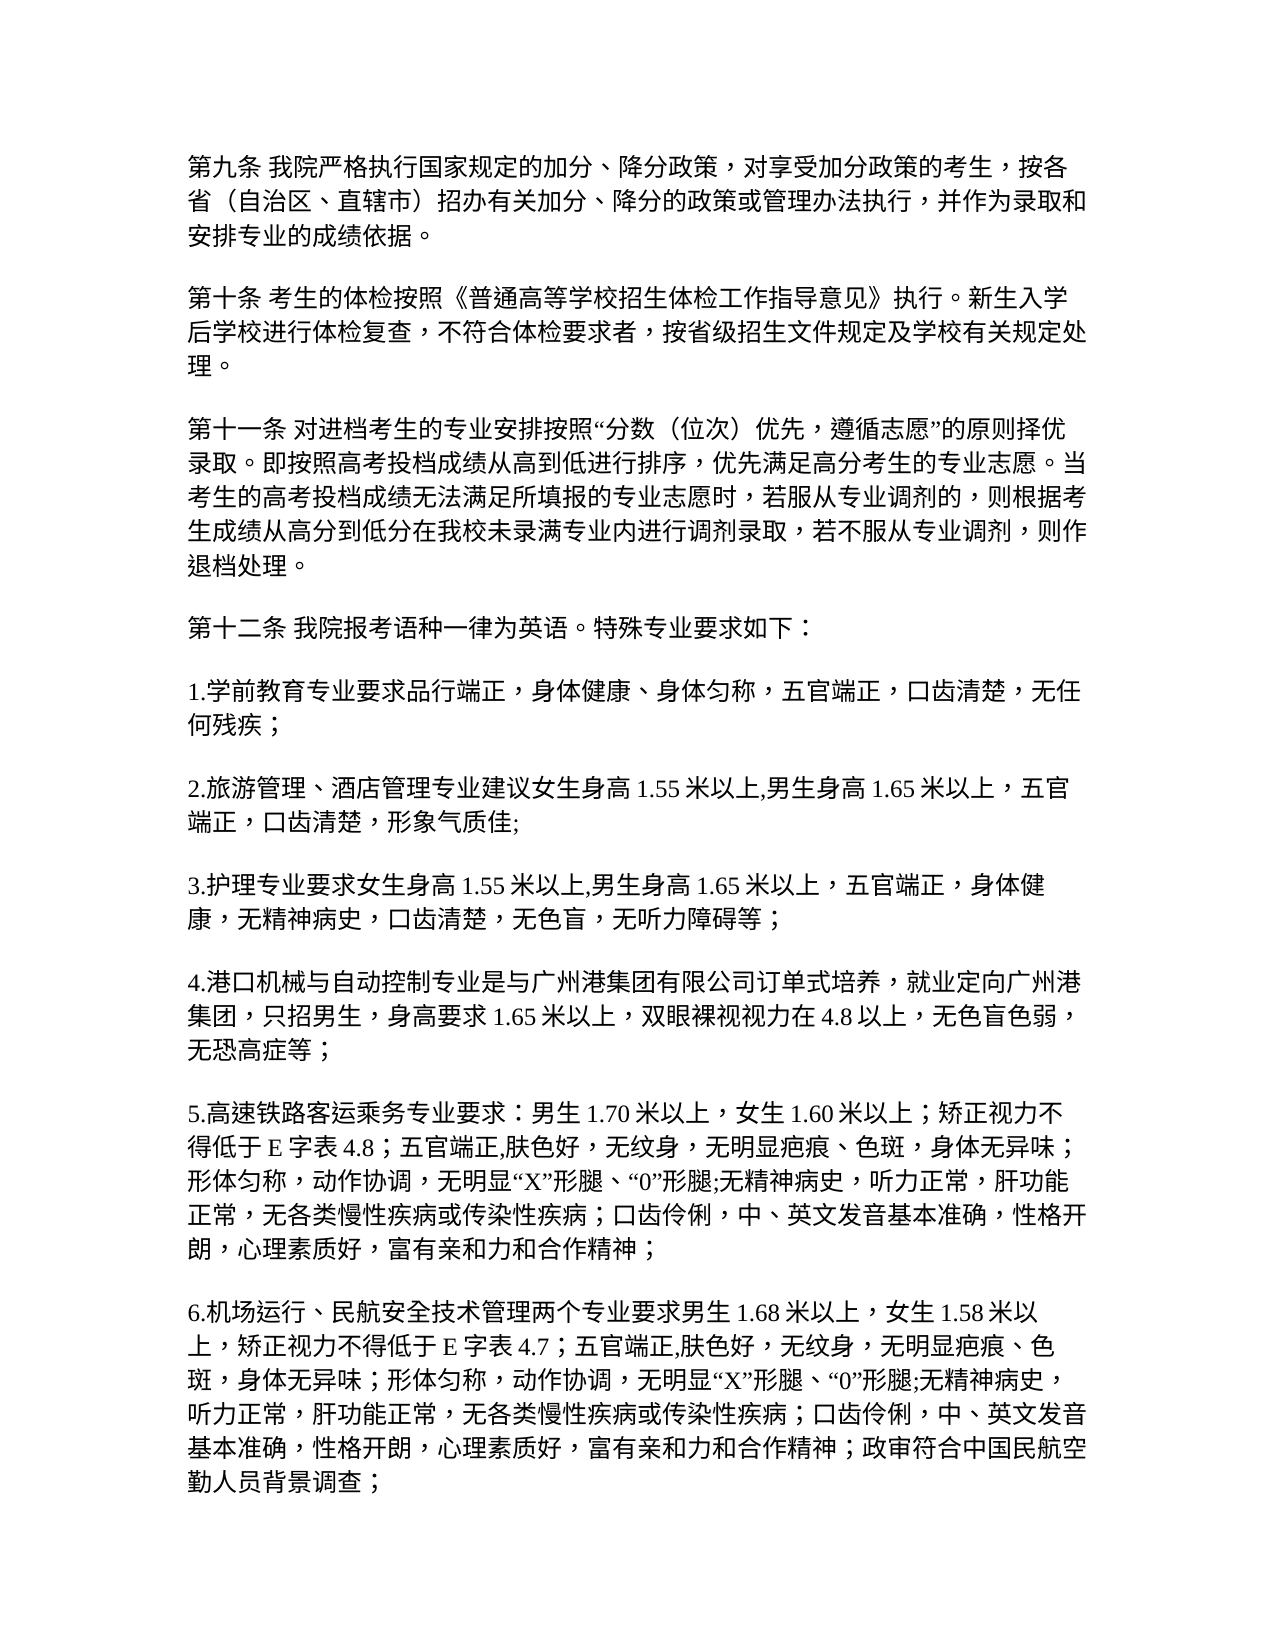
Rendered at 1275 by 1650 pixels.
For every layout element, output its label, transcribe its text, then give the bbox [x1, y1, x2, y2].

text 第十二条 我院报考语种一律为英语。特殊专业要求如下： [187, 611, 1087, 645]
text 2.旅游管理、酒店管理专业建议女生身高1.55米以上,男生身高1.65米以上，五官端正，口齿清楚，形象气质佳; [187, 771, 1087, 839]
text 4.港口机械与自动控制专业是与广州港集团有限公司订单式培养，就业定向广州港集团，只招男生，身高要求1.65米以上，双眼裸视视力在4.8以上，无色盲色弱，无恐高症等； [187, 964, 1087, 1067]
text 第十一条 对进档考生的专业安排按照“分数（位次）优先，遵循志愿”的原则择优录取。即按照高考投档成绩从高到低进行排序，优先满足高分考生的专业志愿。当考生的高考投档成绩无法满足所填报的专业志愿时，若服从专业调剂的，则根据考生成绩从高分到低分在我校未录满专业内进行调剂录取，若不服从专业调剂，则作退档处理。 [187, 412, 1087, 582]
text 6.机场运行、民航安全技术管理两个专业要求男生1.68米以上，女生1.58米以上，矫正视力不得低于E字表4.7；五官端正,肤色好，无纹身，无明显疤痕、色斑，身体无异味；形体匀称，动作协调，无明显“X”形腿、“0”形腿;无精神病史，听力正常，肝功能正常，无各类慢性疾病或传染性疾病；口齿伶俐，中、英文发音基本准确，性格开朗，心理素质好，富有亲和力和合作精神；政审符合中国民航空勤人员背景调查； [187, 1294, 1087, 1499]
text 1.学前教育专业要求品行端正，身体健康、身体匀称，五官端正，口齿清楚，无任何残疾； [187, 674, 1087, 742]
text 5.高速铁路客运乘务专业要求：男生1.70米以上，女生1.60米以上；矫正视力不得低于E字表4.8；五官端正,肤色好，无纹身，无明显疤痕、色斑，身体无异味；形体匀称，动作协调，无明显“X”形腿、“0”形腿;无精神病史，听力正常，肝功能正常，无各类慢性疾病或传染性疾病；口齿伶俐，中、英文发音基本准确，性格开朗，心理素质好，富有亲和力和合作精神； [187, 1095, 1087, 1266]
text 第十条 考生的体检按照《普通高等学校招生体检工作指导意见》执行。新生入学后学校进行体检复查，不符合体检要求者，按省级招生文件规定及学校有关规定处理。 [187, 281, 1087, 383]
text 3.护理专业要求女生身高1.55米以上,男生身高1.65米以上，五官端正，身体健康，无精神病史，口齿清楚，无色盲，无听力障碍等； [187, 867, 1087, 936]
text 第九条 我院严格执行国家规定的加分、降分政策，对享受加分政策的考生，按各省（自治区、直辖市）招办有关加分、降分的政策或管理办法执行，并作为录取和安排专业的成绩依据。 [187, 150, 1087, 252]
